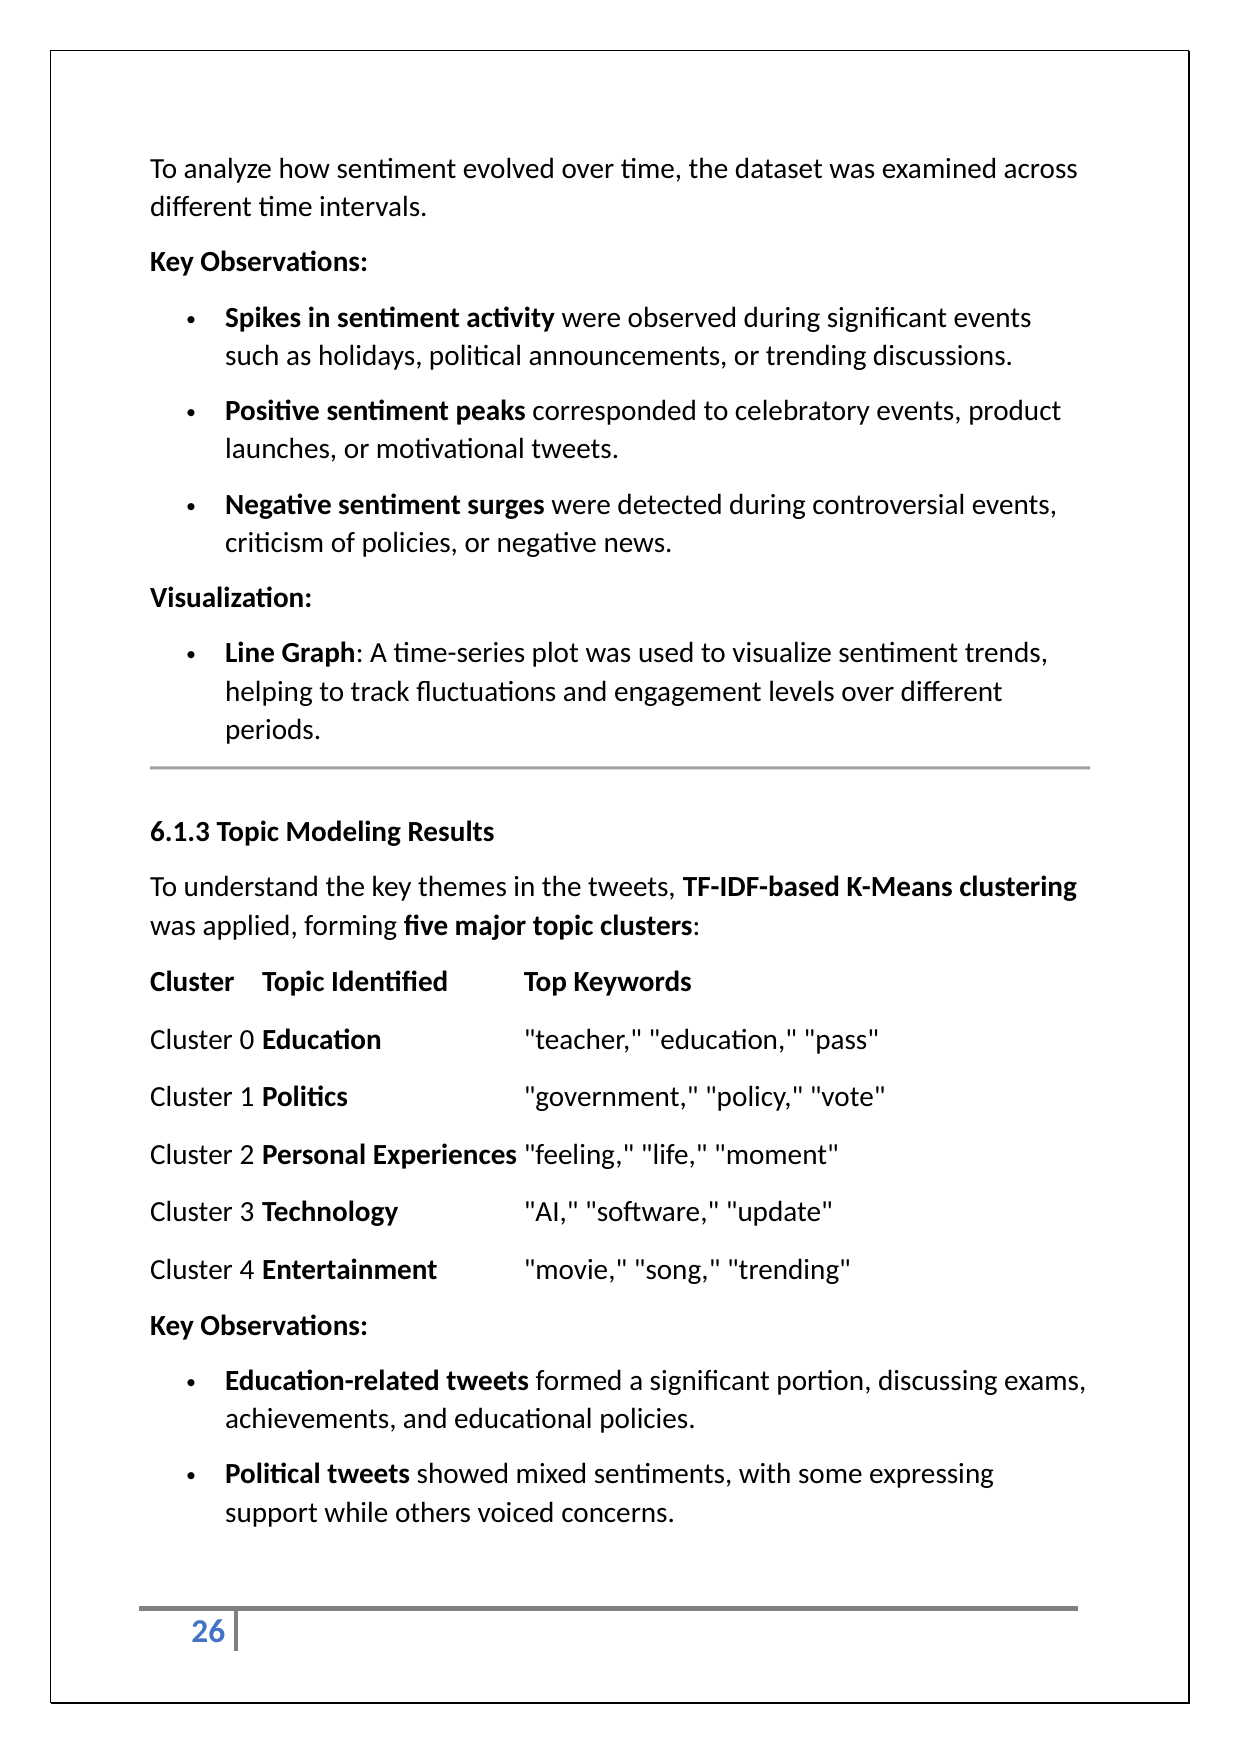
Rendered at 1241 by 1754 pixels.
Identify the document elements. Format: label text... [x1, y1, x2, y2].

list Education-related tweets formed a significant portion, discussing exams, achievements, and educational policies. [187, 1362, 1089, 1436]
table_cell Cluster 2 [149, 1134, 260, 1192]
text Key Observations: [150, 1307, 1089, 1342]
text To understand the key themes in the tweets, TF-IDF-based K-Means clustering was applied, forming five major topic clusters: [150, 868, 1089, 942]
table_cell Cluster 0 [149, 1019, 260, 1077]
list Line Graph: A time-series plot was used to visualize sentiment trends, helping to track fluctuations and engagement levels over different periods. [187, 634, 1089, 747]
table_cell "teacher," "education," "pass" [522, 1019, 892, 1077]
table_cell Cluster 3 [149, 1192, 260, 1249]
list Spikes in sentiment activity were observed during significant events such as holidays, political announcements, or trending discussions. [187, 299, 1089, 373]
text Visualization: [150, 579, 1089, 615]
table_header Cluster [149, 962, 260, 1019]
table_cell "government," "policy," "vote" [522, 1077, 892, 1134]
list Negative sentiment surges were detected during controversial events, criticism of policies, or negative news. [187, 486, 1089, 560]
text To analyze how sentiment evolved over time, the dataset was examined across different time intervals. [150, 150, 1089, 224]
text Key Observations: [150, 243, 1089, 279]
table_header Top Keywords [522, 962, 892, 1019]
table_cell Politics [260, 1077, 522, 1134]
table_cell "movie," "song," "trending" [522, 1249, 892, 1307]
table_cell "feeling," "life," "moment" [522, 1134, 892, 1192]
table_cell Cluster 4 [149, 1249, 260, 1307]
table_cell Entertainment [260, 1249, 522, 1307]
text 6.1.3 Topic Modeling Results [150, 813, 1089, 849]
table_cell Education [260, 1019, 522, 1077]
list Political tweets showed mixed sentiments, with some expressing support while others voiced concerns. [187, 1456, 1089, 1529]
table_header Topic Identified [260, 962, 522, 1019]
table_cell Technology [260, 1192, 522, 1249]
table_cell Personal Experiences [260, 1134, 522, 1192]
list Positive sentiment peaks corresponded to celebratory events, product launches, or motivational tweets. [187, 392, 1089, 466]
table_cell Cluster 1 [149, 1077, 260, 1134]
table_cell "AI," "software," "update" [522, 1192, 892, 1249]
